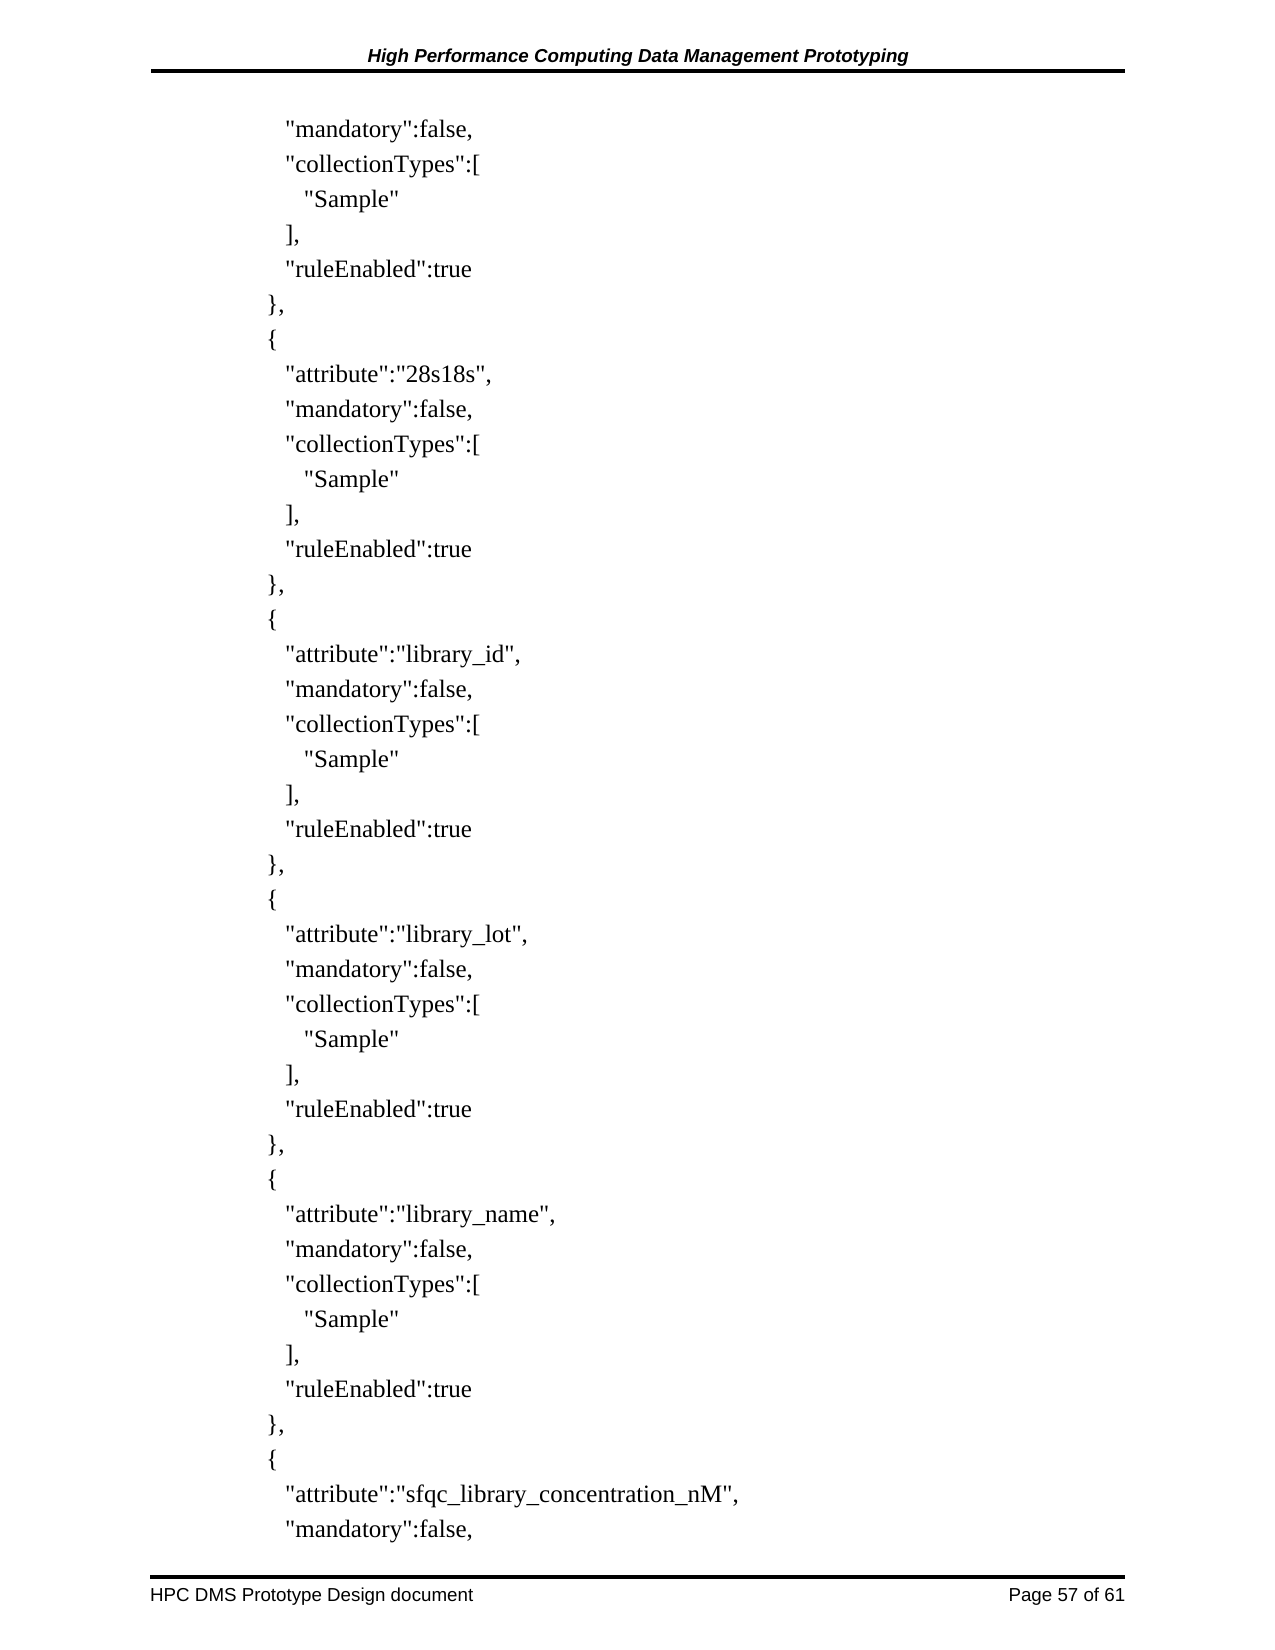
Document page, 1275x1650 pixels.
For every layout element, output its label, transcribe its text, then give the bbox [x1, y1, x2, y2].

text "attribute":"library_name", [210, 1199, 1125, 1228]
text "collectionTypes":[ [210, 709, 1125, 738]
text }, [210, 289, 1125, 318]
text "mandatory":false, [210, 1514, 1125, 1543]
text { [210, 1164, 1125, 1193]
text "collectionTypes":[ [210, 1269, 1125, 1298]
text ], [210, 1339, 1125, 1368]
text }, [210, 849, 1125, 878]
text "attribute":"library_id", [210, 639, 1125, 668]
text "Sample" [210, 1304, 1125, 1333]
text "ruleEnabled":true [210, 254, 1125, 283]
text "Sample" [210, 464, 1125, 493]
text { [210, 604, 1125, 633]
text "mandatory":false, [210, 114, 1125, 143]
text "Sample" [210, 1024, 1125, 1053]
text "mandatory":false, [210, 674, 1125, 703]
text }, [210, 569, 1125, 598]
text { [210, 324, 1125, 353]
text "ruleEnabled":true [210, 814, 1125, 843]
text ], [210, 779, 1125, 808]
text "mandatory":false, [210, 1234, 1125, 1263]
text "collectionTypes":[ [210, 149, 1125, 178]
text "Sample" [210, 184, 1125, 213]
text "collectionTypes":[ [210, 429, 1125, 458]
text "collectionTypes":[ [210, 989, 1125, 1018]
text "attribute":"28s18s", [210, 359, 1125, 388]
text "attribute":"sfqc_library_concentration_nM", [210, 1479, 1125, 1508]
text { [210, 1444, 1125, 1473]
text "ruleEnabled":true [210, 1374, 1125, 1403]
text { [210, 884, 1125, 913]
text ], [210, 1059, 1125, 1088]
text "mandatory":false, [210, 954, 1125, 983]
text "ruleEnabled":true [210, 534, 1125, 563]
text }, [210, 1129, 1125, 1158]
text ], [210, 499, 1125, 528]
text ], [210, 219, 1125, 248]
text "attribute":"library_lot", [210, 919, 1125, 948]
text }, [210, 1409, 1125, 1438]
text "Sample" [210, 744, 1125, 773]
text "mandatory":false, [210, 394, 1125, 423]
text "ruleEnabled":true [210, 1094, 1125, 1123]
